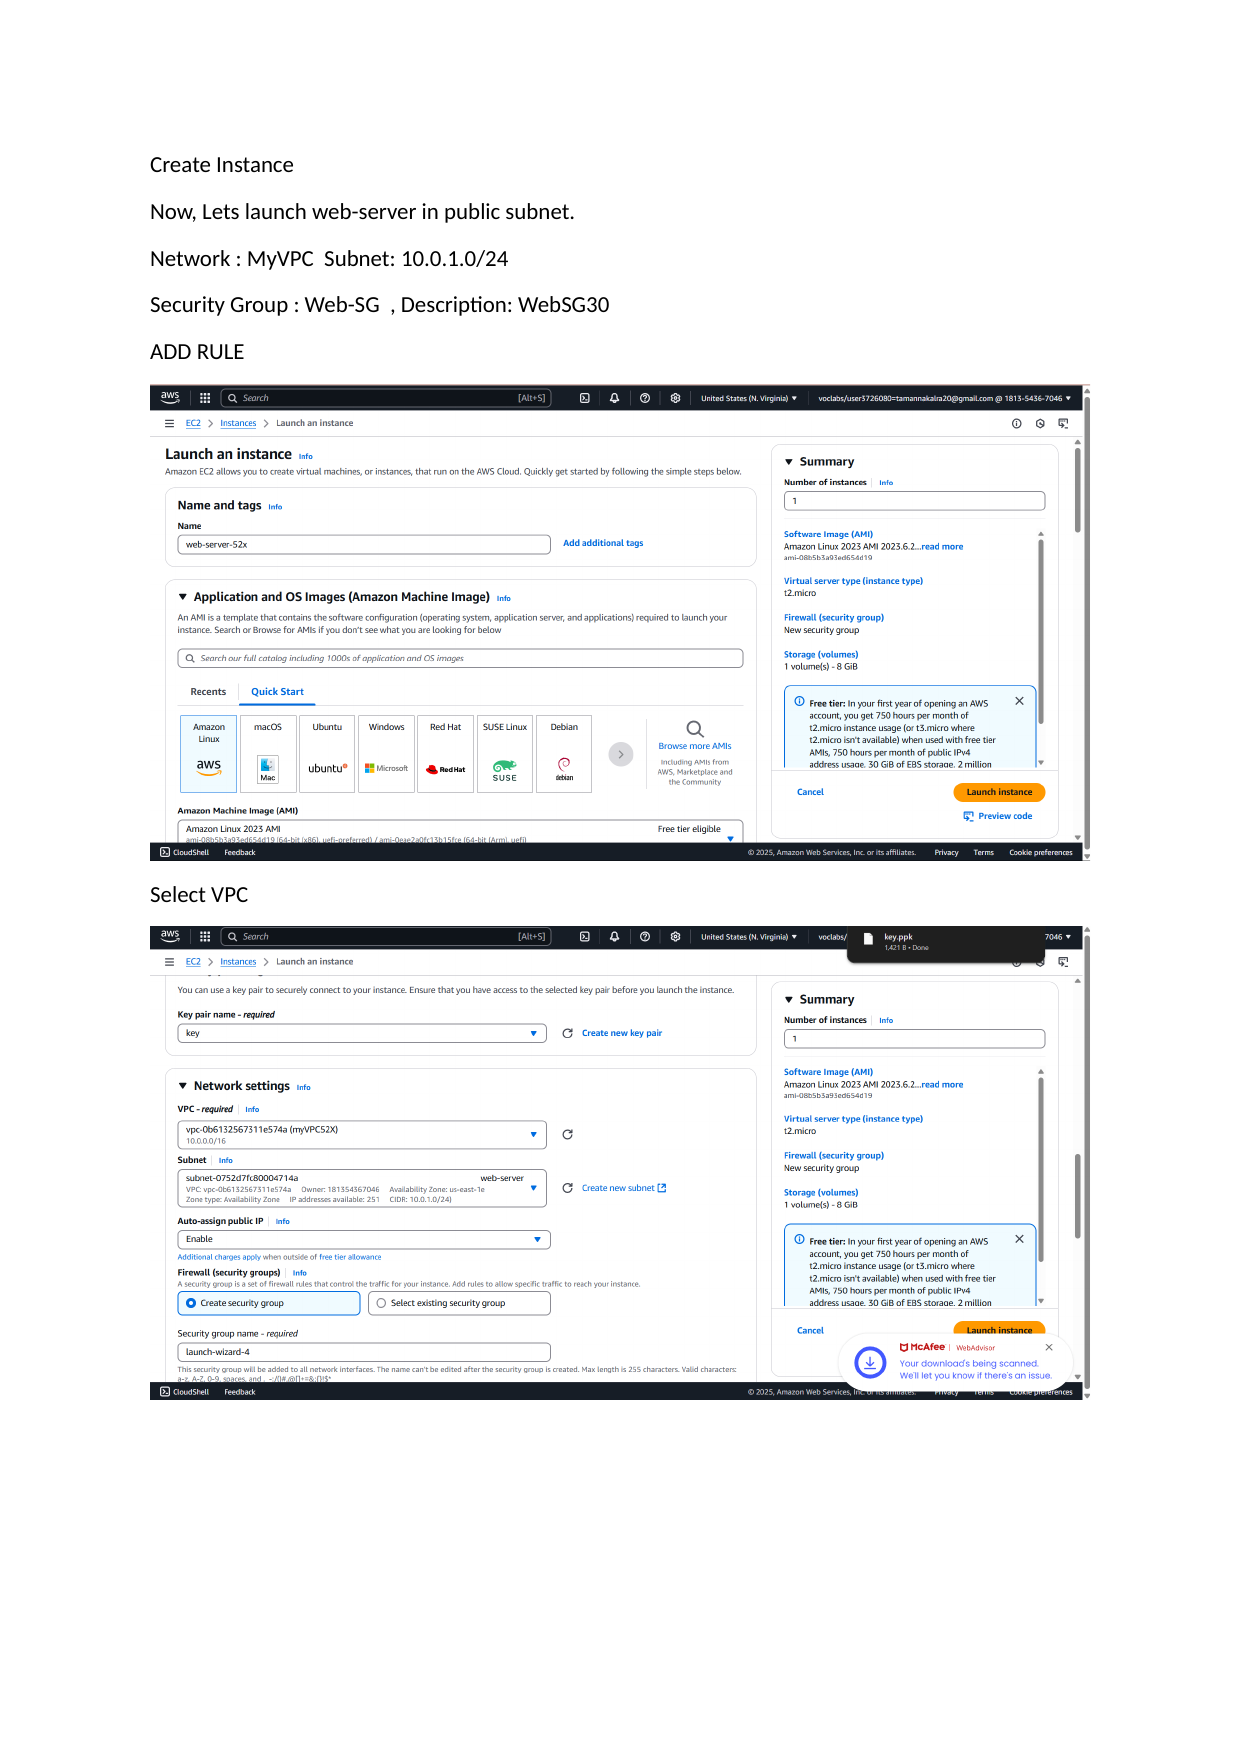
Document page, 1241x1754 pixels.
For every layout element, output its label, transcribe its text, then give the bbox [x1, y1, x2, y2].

text Create Instance [150, 150, 1090, 178]
text ADD RULE [150, 337, 1090, 366]
picture [150, 384, 1091, 861]
text Now, Lets launch web-server in public subnet. [150, 197, 1090, 225]
text Network : MyVPC Subnet: 10.0.1.0/24 [150, 244, 1090, 272]
text Select VPC [150, 880, 1090, 908]
picture [150, 926, 1091, 1400]
text Security Group : Web-SG , Description: WebSG30 [150, 291, 1090, 319]
